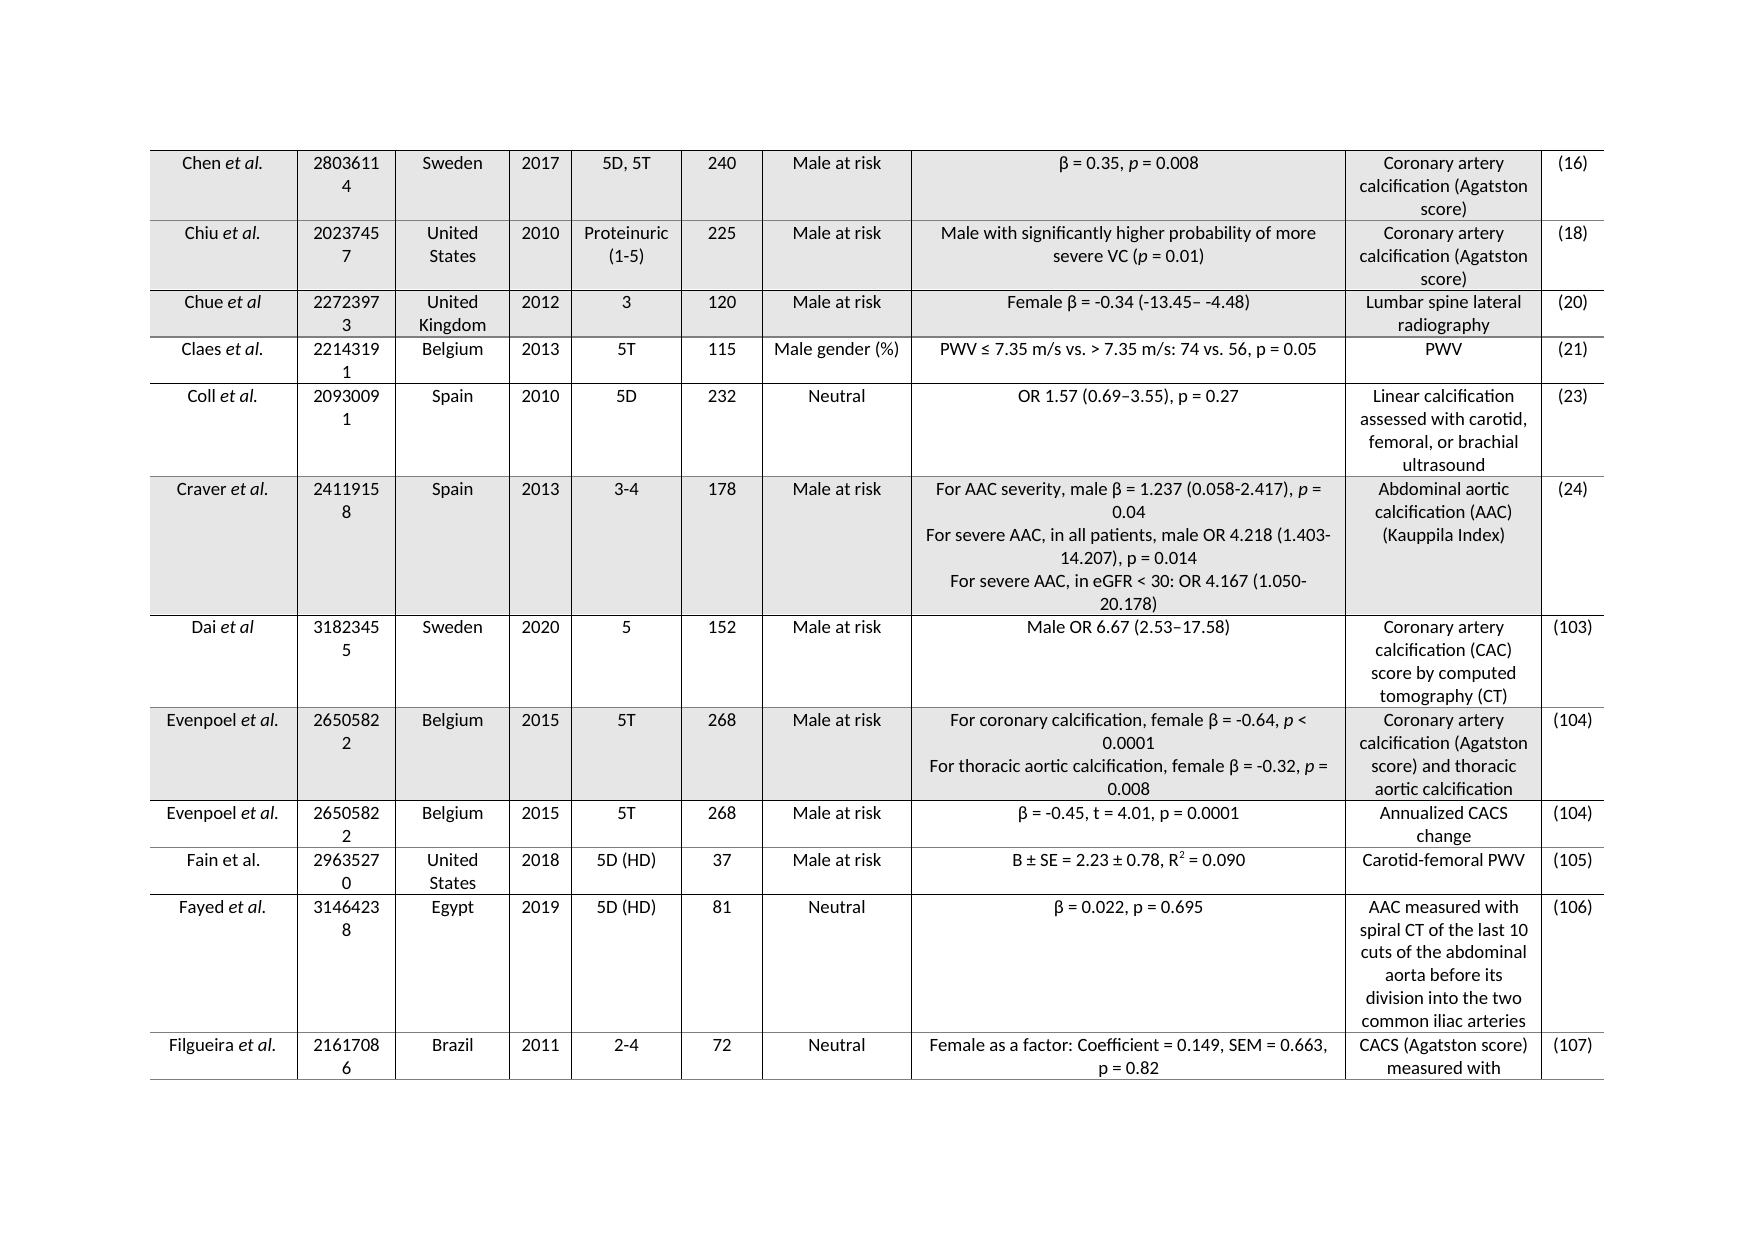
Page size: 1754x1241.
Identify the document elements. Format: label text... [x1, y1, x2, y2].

table_cell Abdominal aortic calcification (AAC) (Kauppila Index) [1346, 477, 1541, 614]
table_cell 2011 [510, 1033, 571, 1079]
table_cell OR 1.57 (0.69–3.55), p = 0.27 [912, 384, 1345, 476]
table_cell 2013 [510, 338, 571, 383]
table_cell 81 [682, 895, 762, 1032]
table_cell 29635270 [298, 848, 395, 894]
table_cell United States [396, 221, 509, 289]
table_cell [912, 1033, 1345, 1079]
table_cell 2018 [510, 848, 571, 894]
table_cell Β ± SE = 2.23 ± 0.78, R2 = 0.090 [912, 848, 1345, 894]
table_cell (20) [1542, 291, 1604, 336]
table_cell Coll et al. [150, 384, 297, 476]
table_cell (104) [1542, 708, 1604, 800]
table_cell 3 [572, 291, 681, 336]
table_cell 21617086 [298, 1033, 395, 1079]
table_cell 2020 [510, 616, 571, 707]
table_cell 178 [682, 477, 762, 614]
table_cell 2015 [510, 801, 571, 847]
table_cell Filgueira et al. [150, 1033, 297, 1079]
table_cell (107) [1542, 1033, 1604, 1079]
table_cell Chiu et al. [150, 221, 297, 289]
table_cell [1346, 1033, 1541, 1079]
table_cell 3-4 [572, 477, 681, 614]
table_cell (18) [1542, 221, 1604, 289]
table_cell For AAC severity, male β = 1.237 (0.058-2.417), p = 0.04 For severe AAC, in all patients, male OR 4.218 (1.403-14.207), p = 0.014 For severe AAC, in eGFR < 30: OR 4.167 (1.050-20.178) [912, 477, 1345, 614]
table_cell Sweden [396, 151, 509, 220]
table_cell 28036114 [298, 151, 395, 220]
table_cell 5D (HD) [572, 895, 681, 1032]
table_cell 152 [682, 616, 762, 707]
table_cell Coronary artery calcification (Agatston score) and thoracic aortic calcification [1346, 708, 1541, 800]
table_cell 240 [682, 151, 762, 220]
table_cell Spain [396, 384, 509, 476]
table_cell (106) [1542, 895, 1604, 1032]
table_cell 24119158 [298, 477, 395, 614]
table_cell Male with significantly higher probability of more severe VC (p = 0.01) [912, 221, 1345, 289]
table_cell 26505822 [298, 801, 395, 847]
table_cell Male at risk [763, 801, 911, 847]
table_cell Male at risk [763, 221, 911, 289]
table_cell Annualized CACS change [1346, 801, 1541, 847]
table_cell (105) [1542, 848, 1604, 894]
table_cell Coronary artery calcification (Agatston score) [1346, 151, 1541, 220]
table_cell 31823455 [298, 616, 395, 707]
table_cell Linear calcification assessed with carotid, femoral, or brachial ultrasound [1346, 384, 1541, 476]
table_cell Egypt [396, 895, 509, 1032]
table_cell For coronary calcification, female β = -0.64, p < 0.0001 For thoracic aortic calcification, female β = -0.32, p = 0.008 [912, 708, 1345, 800]
table_cell 232 [682, 384, 762, 476]
table_cell United Kingdom [396, 291, 509, 336]
table_cell 115 [682, 338, 762, 383]
table_cell 2017 [510, 151, 571, 220]
table_cell β = 0.022, p = 0.695 [912, 895, 1345, 1032]
table_cell Chue et al [150, 291, 297, 336]
table_cell 26505822 [298, 708, 395, 800]
table_cell Fain et al. [150, 848, 297, 894]
table_cell 2019 [510, 895, 571, 1032]
table_cell (16) [1542, 151, 1604, 220]
table_cell 20930091 [298, 384, 395, 476]
table_cell Craver et al. [150, 477, 297, 614]
table_cell AAC measured with spiral CT of the last 10 cuts of the abdominal aorta before its division into the two common iliac arteries [1346, 895, 1541, 1032]
table_cell United States [396, 848, 509, 894]
table_cell 120 [682, 291, 762, 336]
table_cell Proteinuric (1-5) [572, 221, 681, 289]
table_cell Coronary artery calcification (CAC) score by computed tomography (CT) [1346, 616, 1541, 707]
table_cell 20237457 [298, 221, 395, 289]
table_cell Belgium [396, 708, 509, 800]
table_cell Male OR 6.67 (2.53–17.58) [912, 616, 1345, 707]
table_cell Neutral [763, 1033, 911, 1079]
table_cell PWV [1346, 338, 1541, 383]
table_cell Brazil [396, 1033, 509, 1079]
table_cell 5 [572, 616, 681, 707]
table_cell Claes et al. [150, 338, 297, 383]
table_cell Male at risk [763, 151, 911, 220]
table_cell Coronary artery calcification (Agatston score) [1346, 221, 1541, 289]
table_cell 2010 [510, 384, 571, 476]
table_cell Male at risk [763, 477, 911, 614]
table_cell Belgium [396, 338, 509, 383]
table_cell Male at risk [763, 616, 911, 707]
table_cell Neutral [763, 384, 911, 476]
table_cell Sweden [396, 616, 509, 707]
table_cell 22723973 [298, 291, 395, 336]
table_cell 22143191 [298, 338, 395, 383]
table_cell 5T [572, 338, 681, 383]
table_cell PWV ≤ 7.35 m/s vs. > 7.35 m/s: 74 vs. 56, p = 0.05 [912, 338, 1345, 383]
table_cell Lumbar spine lateral radiography [1346, 291, 1541, 336]
table_cell 268 [682, 801, 762, 847]
table_cell Fayed et al. [150, 895, 297, 1032]
table_cell Spain [396, 477, 509, 614]
table_cell Evenpoel et al. [150, 708, 297, 800]
table_cell 2-4 [572, 1033, 681, 1079]
table_cell (21) [1542, 338, 1604, 383]
table_cell Neutral [763, 895, 911, 1032]
table_cell 2013 [510, 477, 571, 614]
table_cell 2012 [510, 291, 571, 336]
table_cell 2010 [510, 221, 571, 289]
table_cell 5D, 5T [572, 151, 681, 220]
table_cell β = 0.35, p = 0.008 [912, 151, 1345, 220]
table_cell 5D [572, 384, 681, 476]
table_cell Carotid-femoral PWV [1346, 848, 1541, 894]
table_cell Male at risk [763, 708, 911, 800]
table_cell 268 [682, 708, 762, 800]
table_cell (103) [1542, 616, 1604, 707]
table_cell Male gender (%) [763, 338, 911, 383]
table_cell Female β = -0.34 (-13.45– -4.48) [912, 291, 1345, 336]
table_cell 5D (HD) [572, 848, 681, 894]
table_cell Male at risk [763, 291, 911, 336]
table_cell Dai et al [150, 616, 297, 707]
table_cell 72 [682, 1033, 762, 1079]
table_cell Evenpoel et al. [150, 801, 297, 847]
table_cell 5T [572, 708, 681, 800]
table_cell 225 [682, 221, 762, 289]
table_cell 37 [682, 848, 762, 894]
table_cell Chen et al. [150, 151, 297, 220]
table_cell Male at risk [763, 848, 911, 894]
table_cell 5T [572, 801, 681, 847]
table_cell (23) [1542, 384, 1604, 476]
table_cell Belgium [396, 801, 509, 847]
table_cell (24) [1542, 477, 1604, 614]
table_cell 31464238 [298, 895, 395, 1032]
table_cell 2015 [510, 708, 571, 800]
table_cell (104) [1542, 801, 1604, 847]
table_cell β = -0.45, t = 4.01, p = 0.0001 [912, 801, 1345, 847]
